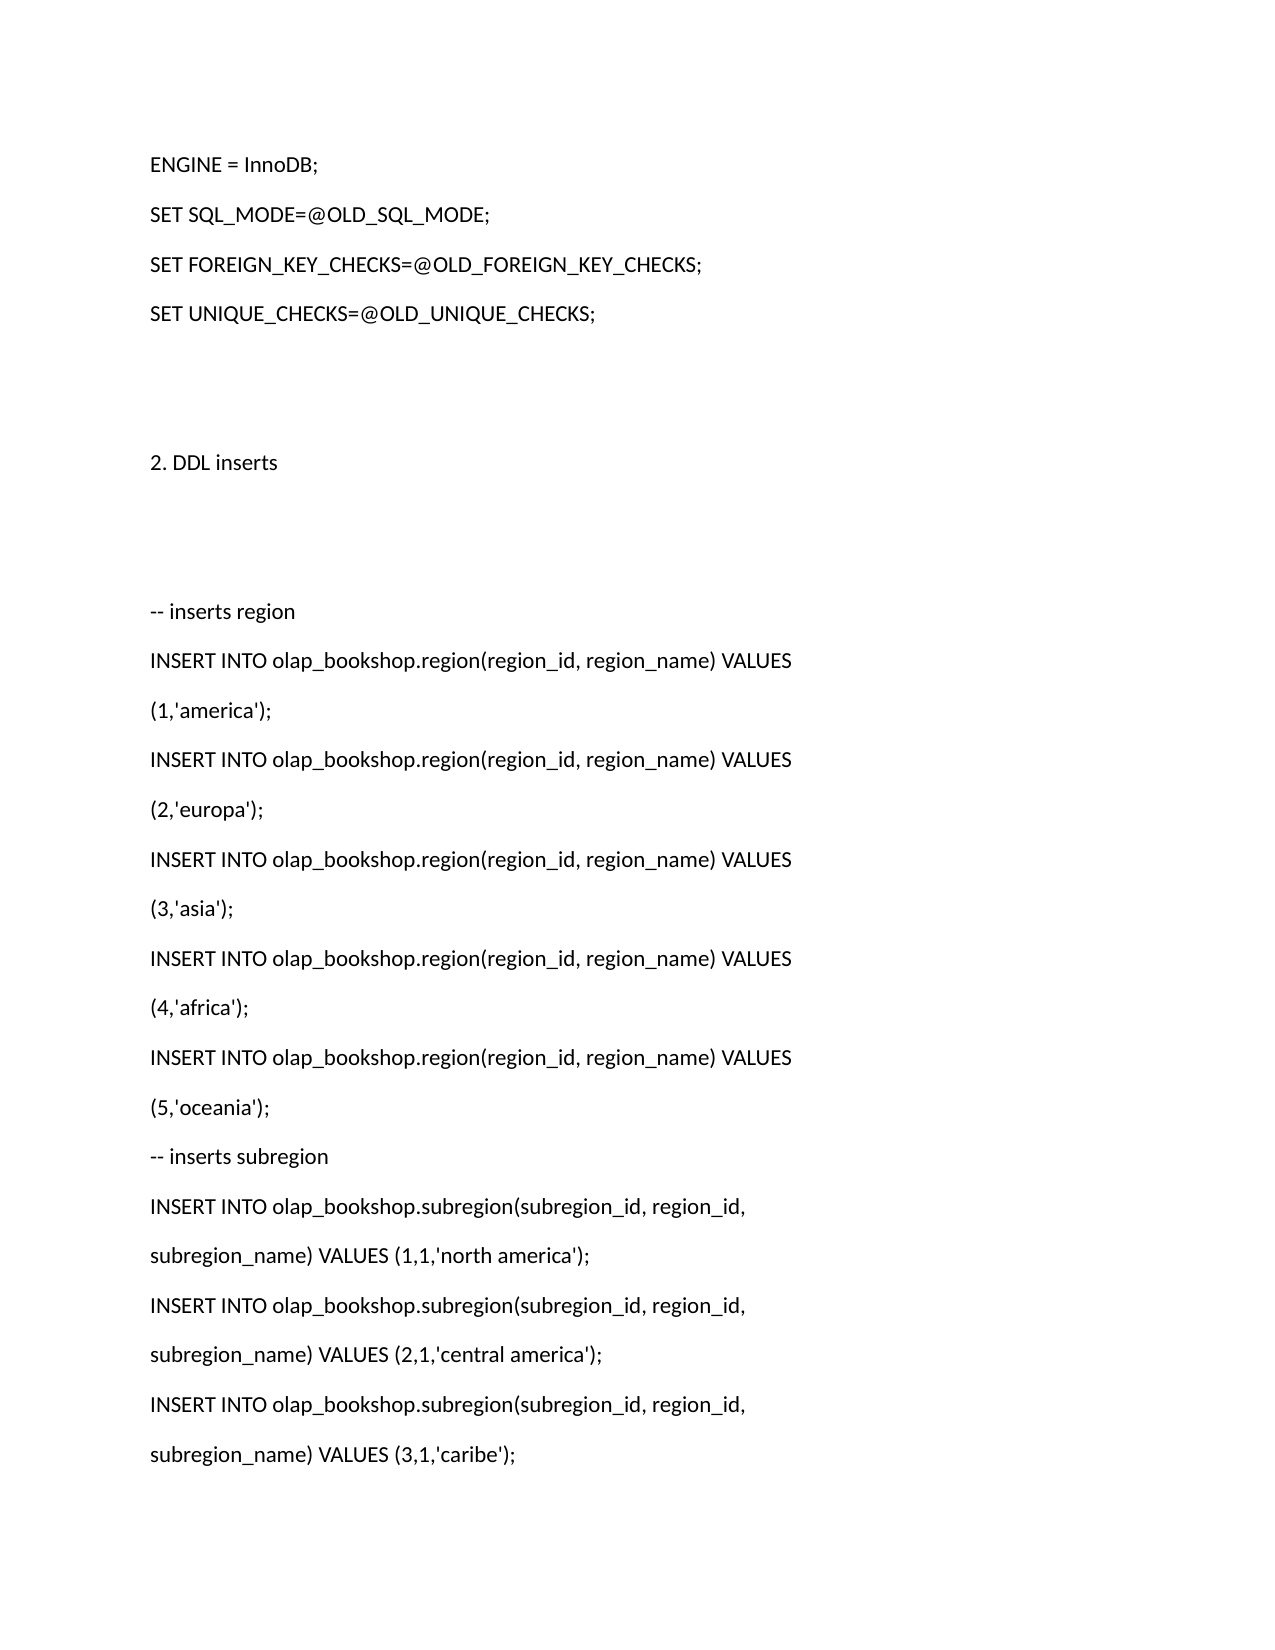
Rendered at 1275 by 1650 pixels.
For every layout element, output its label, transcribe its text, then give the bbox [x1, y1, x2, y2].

text INSERT INTO olap_bookshop.region(region_id, region_name) VALUES [150, 646, 1125, 674]
text SET FOREIGN_KEY_CHECKS=@OLD_FOREIGN_KEY_CHECKS; [150, 249, 1125, 278]
text (4,'africa'); [150, 993, 1125, 1022]
text subregion_name) VALUES (2,1,'central america'); [150, 1340, 1125, 1369]
text (2,'europa'); [150, 794, 1125, 823]
text subregion_name) VALUES (3,1,'caribe'); [150, 1439, 1125, 1468]
text INSERT INTO olap_bookshop.region(region_id, region_name) VALUES [150, 943, 1125, 972]
text -- inserts region [150, 596, 1125, 625]
text ENGINE = InnoDB; [150, 150, 1125, 179]
text INSERT INTO olap_bookshop.region(region_id, region_name) VALUES [150, 745, 1125, 774]
text INSERT INTO olap_bookshop.region(region_id, region_name) VALUES [150, 844, 1125, 873]
text subregion_name) VALUES (1,1,'north america'); [150, 1241, 1125, 1269]
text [150, 1290, 1125, 1319]
text INSERT INTO olap_bookshop.region(region_id, region_name) VALUES [150, 1042, 1125, 1071]
text SET UNIQUE_CHECKS=@OLD_UNIQUE_CHECKS; [150, 299, 1125, 327]
text (3,'asia'); [150, 894, 1125, 922]
text -- inserts subregion [150, 1142, 1125, 1170]
text INSERT INTO olap_bookshop.subregion(subregion_id, region_id, [150, 1191, 1125, 1220]
text 2. DDL inserts [150, 447, 1125, 476]
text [150, 1389, 1125, 1418]
text (5,'oceania'); [150, 1092, 1125, 1121]
text SET SQL_MODE=@OLD_SQL_MODE; [150, 199, 1125, 228]
text (1,'america'); [150, 695, 1125, 724]
